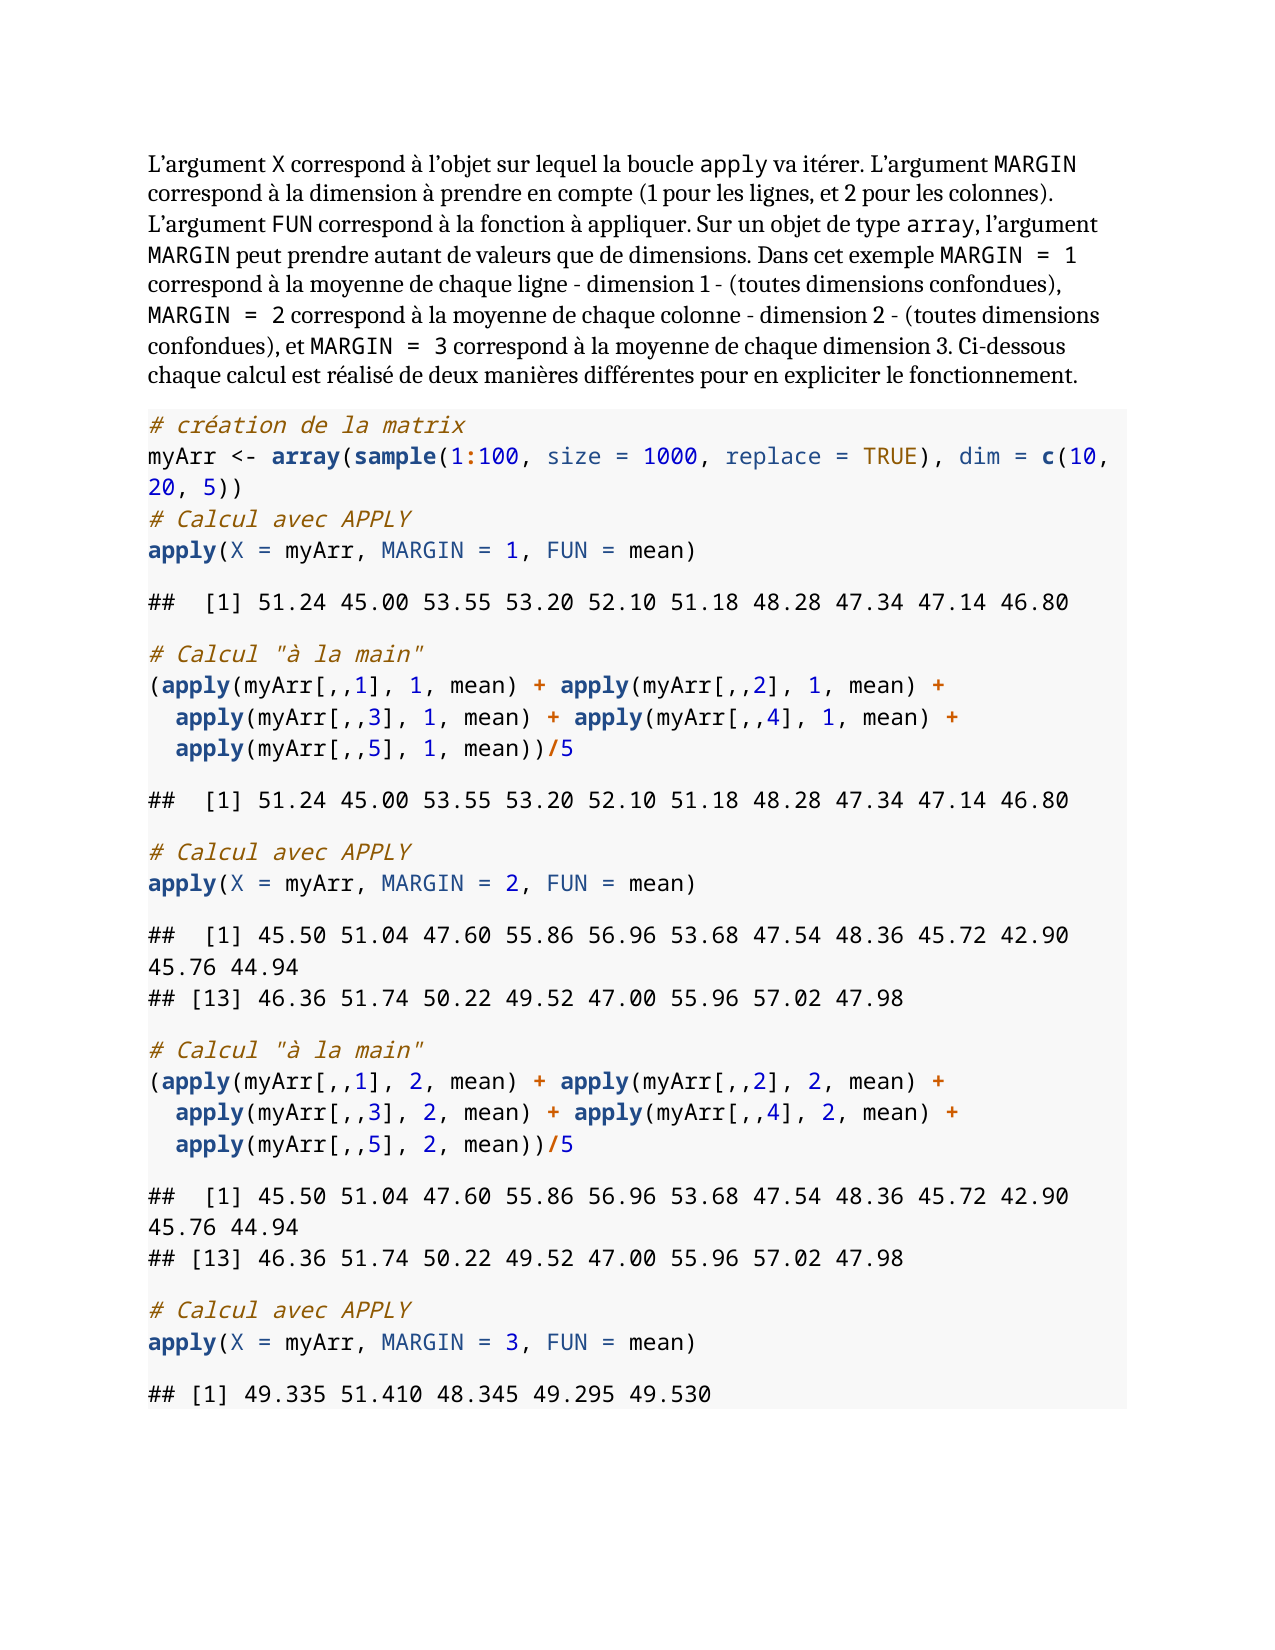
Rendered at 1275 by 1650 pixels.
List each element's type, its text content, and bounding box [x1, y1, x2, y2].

text ## [1] 51.24 45.00 53.55 53.20 52.10 51.18 48.28 47.34 47.14 46.80 [148, 784, 1127, 815]
text # Calcul "à la main" (apply(myArr[,,1], 2, mean) + apply(myArr[,,2], 2, mean) + apply(myArr[,,3], 2, mean) + apply(myArr[,,4], 2, mean) + apply(myArr[,,5], 2, mean))/5 [423, 1034, 1127, 1159]
text # création de la matrix myArr <- array(sample(1:100, size = 1000, replace = TRUE), dim = c(10, 20, 5)) # Calcul avec APPLY apply(X = myArr, MARGIN = 1, FUN = mean) [244, 409, 1127, 565]
text # Calcul avec APPLY apply(X = myArr, MARGIN = 3, FUN = mean) [409, 1294, 1127, 1357]
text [148, 1378, 1127, 1409]
text # Calcul avec APPLY apply(X = myArr, MARGIN = 2, FUN = mean) [409, 836, 1127, 898]
text ## [1] 45.50 51.04 47.60 55.86 56.96 53.68 47.54 48.36 45.72 42.90 45.76 44.94 ## [13] 46.36 51.74 50.22 49.52 47.00 55.96 57.02 47.98 [148, 1180, 1127, 1273]
text L’argument X correspond à l’objet sur lequel la boucle apply va itérer. L’argument MARGIN correspond à la dimension à prendre en compte (1 pour les lignes, et 2 pour les colonnes). L’argument FUN correspond à la fonction à appliquer. Sur un objet de type array, l’argument MARGIN peut prendre autant de valeurs que de dimensions. Dans cet exemple MARGIN = 1 correspond à la moyenne de chaque ligne - dimension 1 - (toutes dimensions confondues), MARGIN = 2 correspond à la moyenne de chaque colonne - dimension 2 - (toutes dimensions confondues), et MARGIN = 3 correspond à la moyenne de chaque dimension 3. Ci-dessous chaque calcul est réalisé de deux manières différentes pour en expliciter le fonctionnement. [148, 148, 1127, 390]
text ## [1] 45.50 51.04 47.60 55.86 56.96 53.68 47.54 48.36 45.72 42.90 45.76 44.94 ## [13] 46.36 51.74 50.22 49.52 47.00 55.96 57.02 47.98 [148, 919, 1127, 1013]
text # Calcul "à la main" (apply(myArr[,,1], 1, mean) + apply(myArr[,,2], 1, mean) + apply(myArr[,,3], 1, mean) + apply(myArr[,,4], 1, mean) + apply(myArr[,,5], 1, mean))/5 [423, 638, 1127, 763]
text ## [1] 51.24 45.00 53.55 53.20 52.10 51.18 48.28 47.34 47.14 46.80 [148, 586, 1127, 617]
